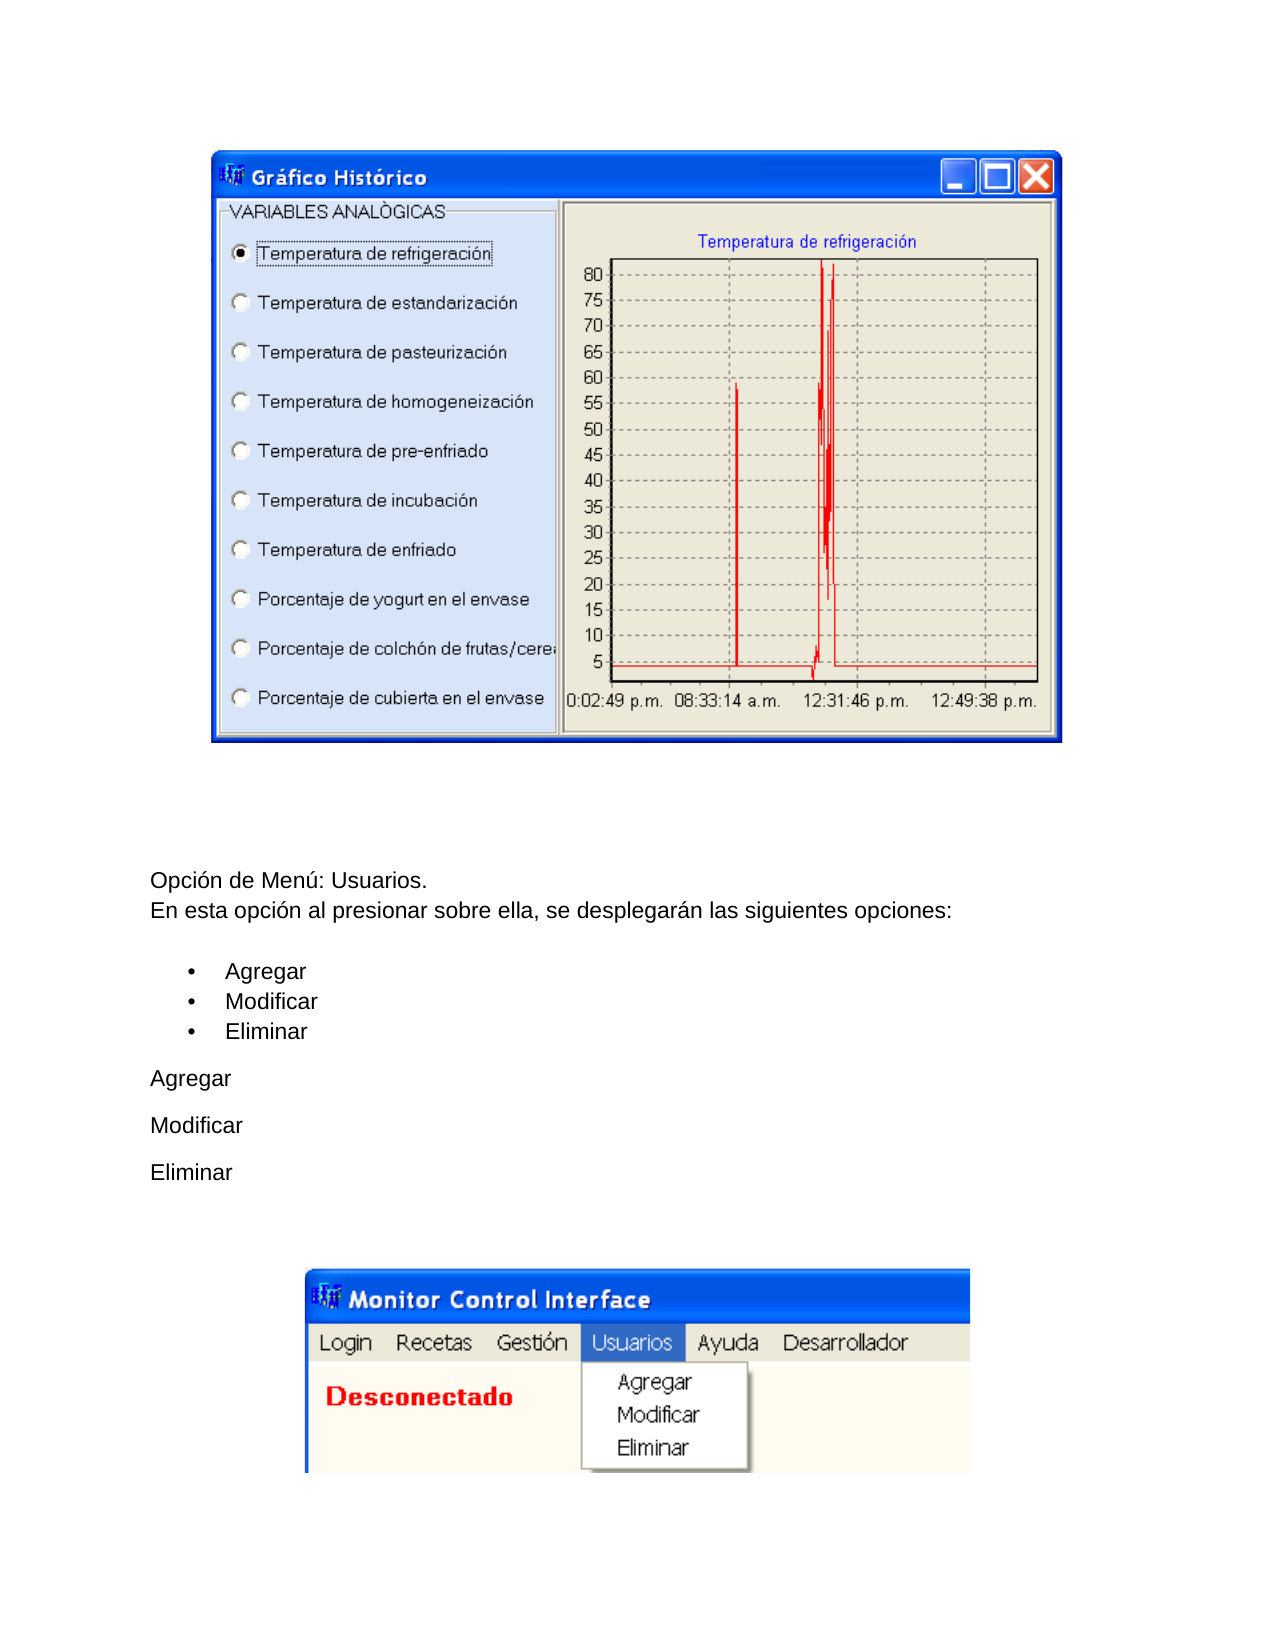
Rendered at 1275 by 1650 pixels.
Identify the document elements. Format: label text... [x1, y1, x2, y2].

picture [304, 1266, 971, 1473]
list Opción de Menú: Usuarios. [150, 867, 1125, 894]
text Modificar [150, 1112, 1125, 1138]
list En esta opción al presionar sobre ella, se desplegarán las siguientes opciones: [150, 897, 1125, 924]
list Eliminar [187, 1018, 1125, 1045]
picture [211, 150, 1064, 743]
text Agregar [150, 1065, 1125, 1092]
list Modificar [187, 988, 1125, 1014]
list Agregar [187, 958, 1125, 984]
text Eliminar [150, 1159, 1125, 1185]
